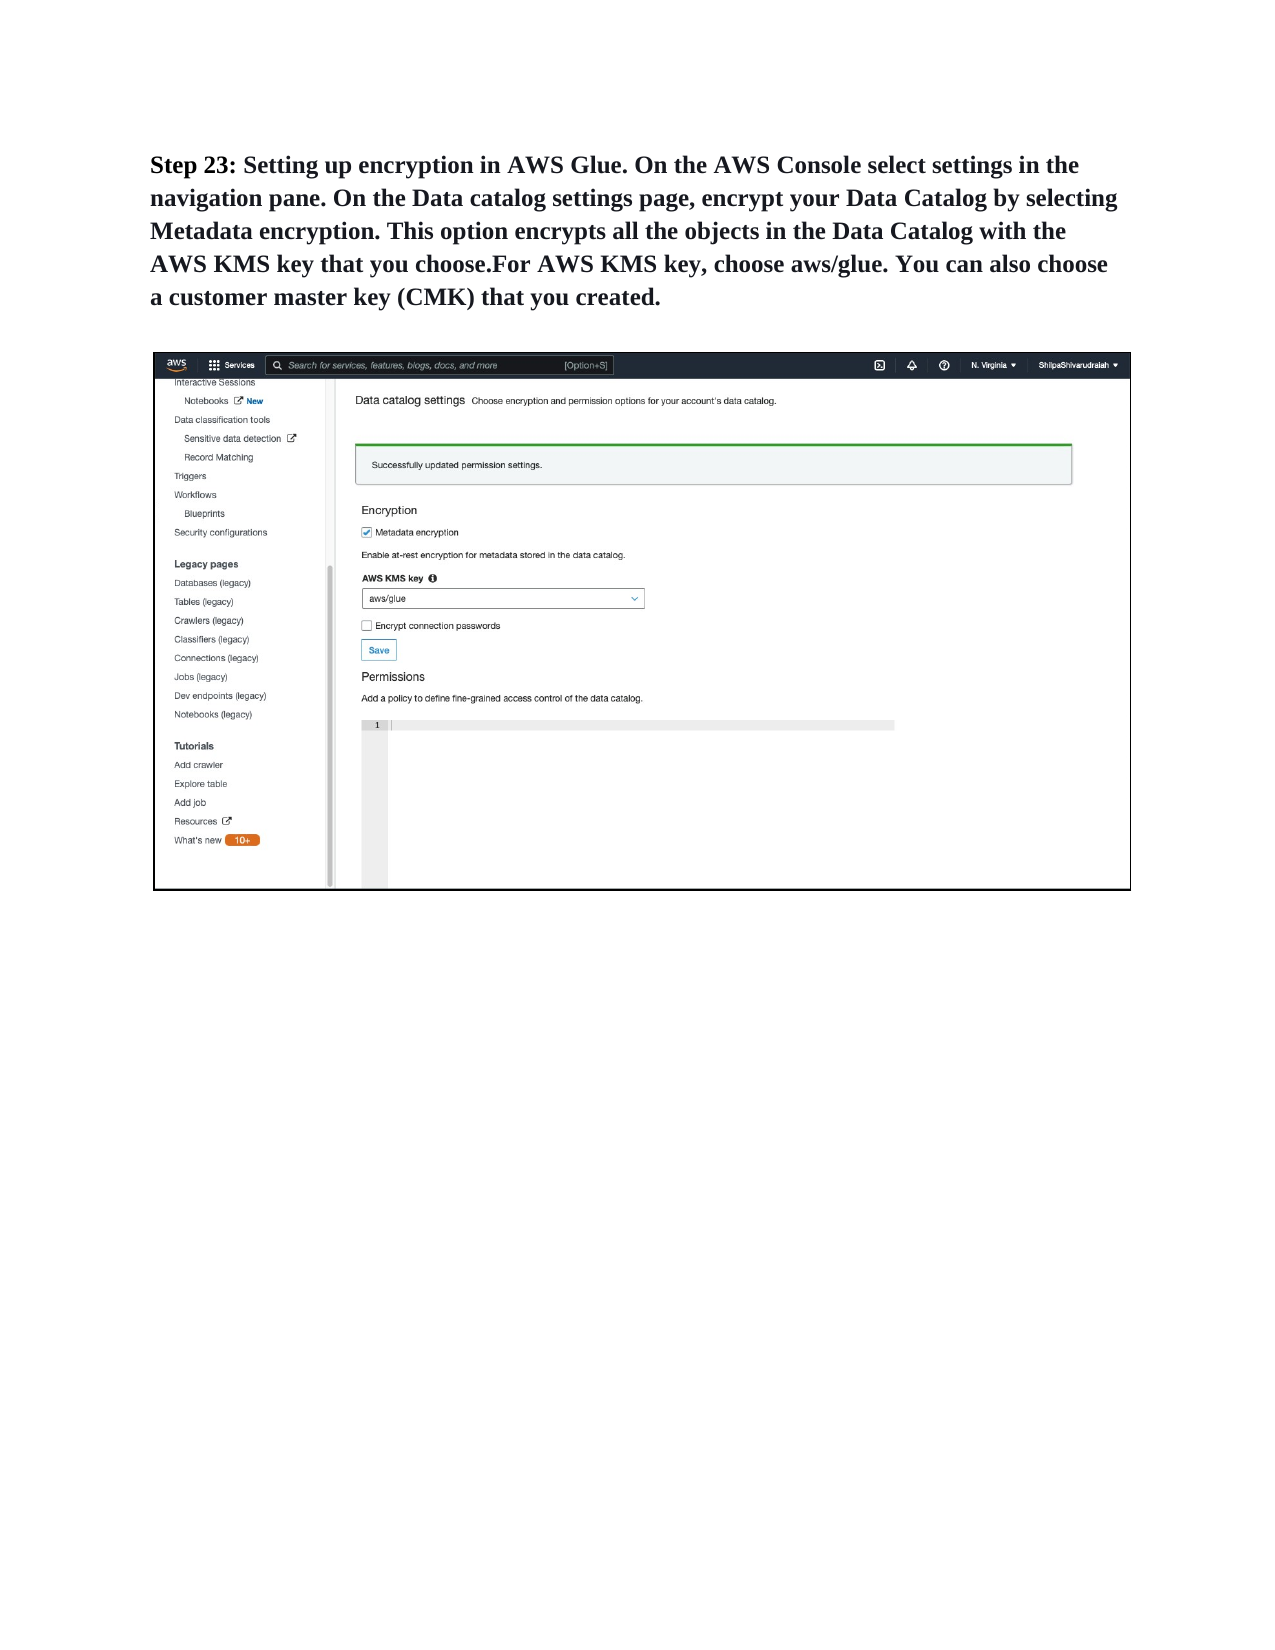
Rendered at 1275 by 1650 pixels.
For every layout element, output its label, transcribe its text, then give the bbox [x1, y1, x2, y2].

text Step 23: Setting up encryption in AWS Glue. On the AWS Console select settings in the navigation pane. On the Data catalog settings page, encrypt your Data Catalog by selecting Metadata encryption. This option encrypts all the objects in the Data Catalog with the AWS KMS key that you choose.For AWS KMS key, choose aws/glue. You can also choose a customer master key (CMK) that you created. [150, 150, 1118, 311]
picture [155, 353, 1130, 889]
